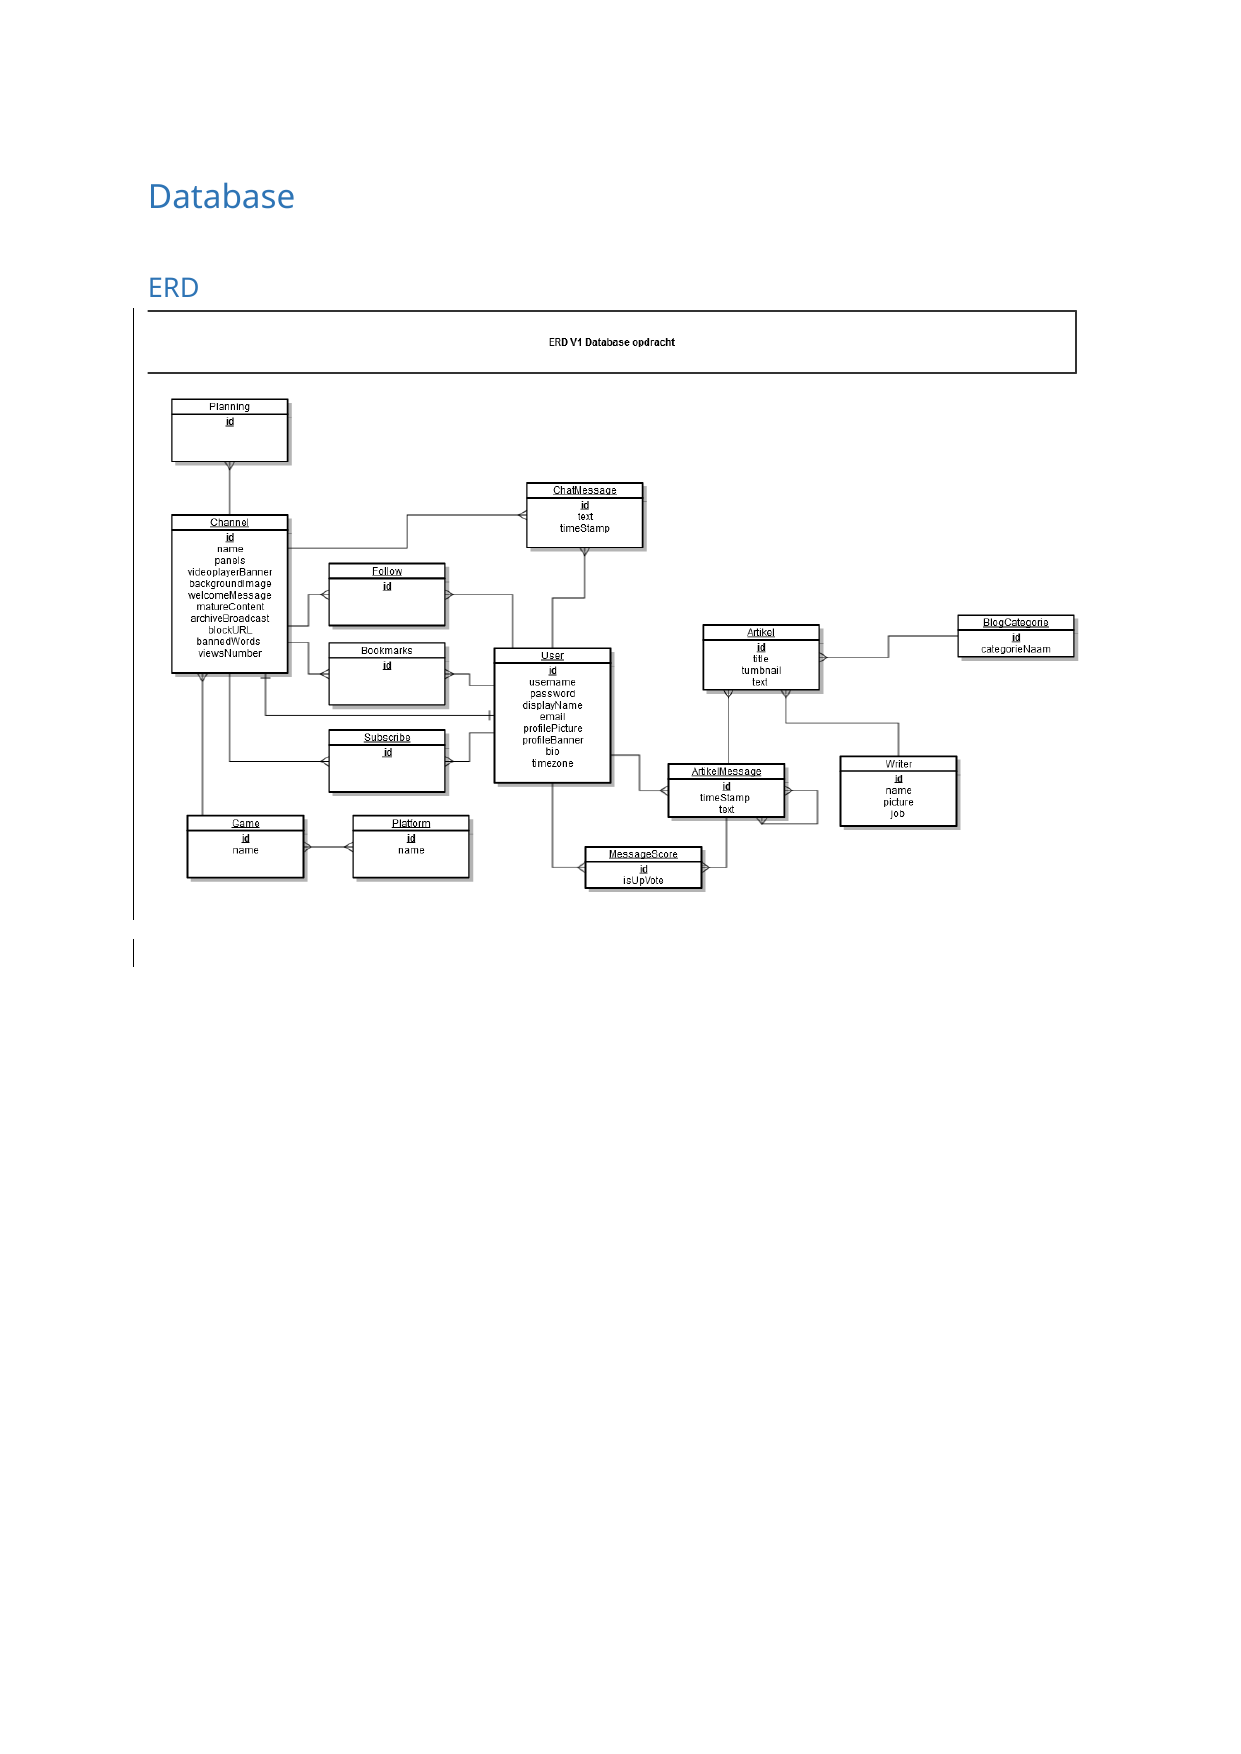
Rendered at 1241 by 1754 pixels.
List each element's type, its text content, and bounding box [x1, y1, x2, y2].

subtitle ERD [148, 268, 1093, 305]
picture [147, 308, 1093, 920]
subtitle Database [148, 173, 1093, 218]
